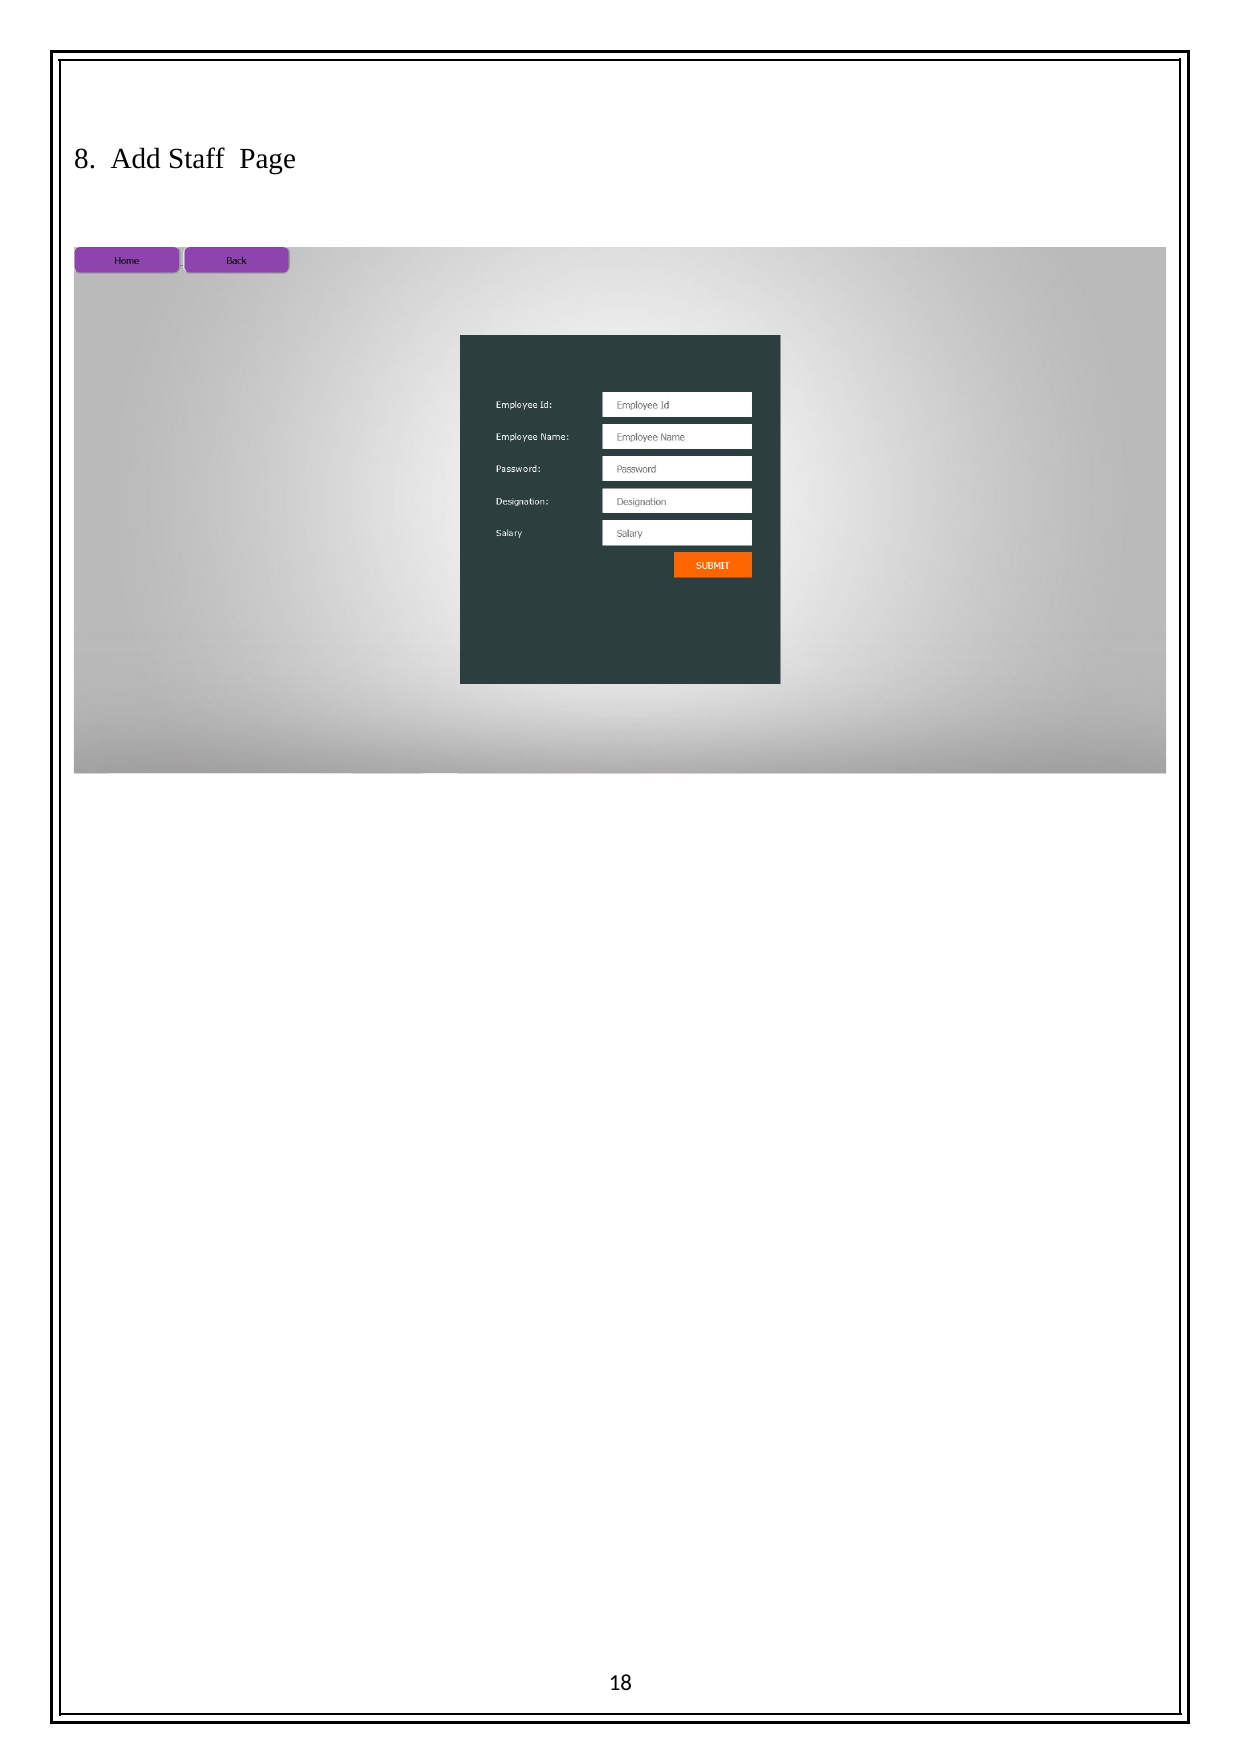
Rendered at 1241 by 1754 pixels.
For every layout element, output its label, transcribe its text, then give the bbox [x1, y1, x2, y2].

picture [73, 247, 1167, 774]
text 8. Add Staff Page [74, 141, 1166, 175]
